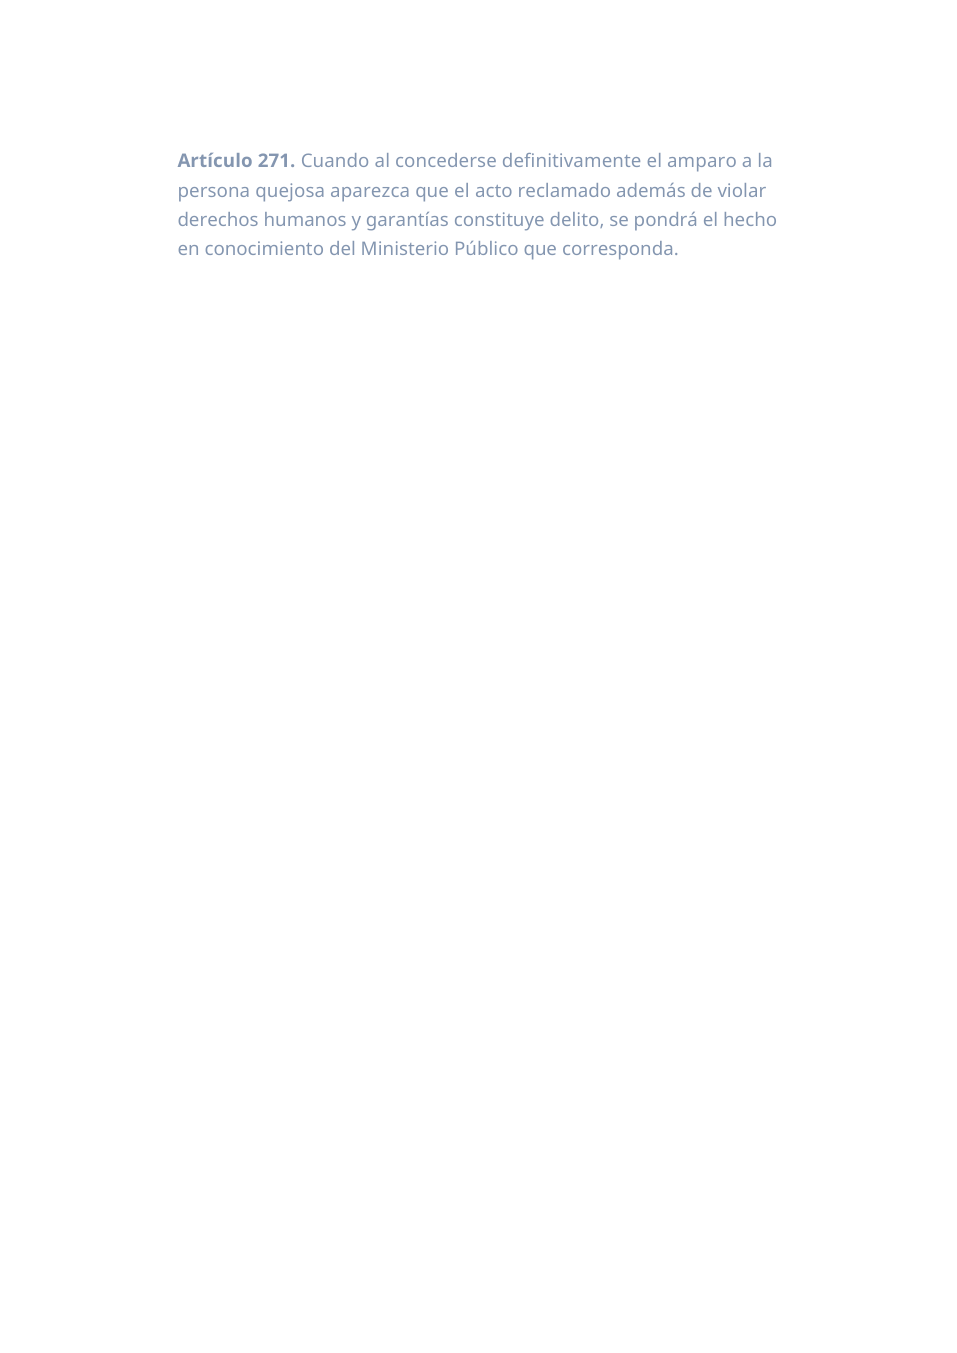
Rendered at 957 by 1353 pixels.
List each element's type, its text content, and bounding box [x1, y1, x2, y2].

text Artículo 271. Cuando al concederse definitivamente el amparo a la persona quejosa aparezca que el acto reclamado además de violar derechos humanos y garantías constituye delito, se pondrá el hecho en conocimiento del Ministerio Público que corresponda. [177, 148, 779, 261]
